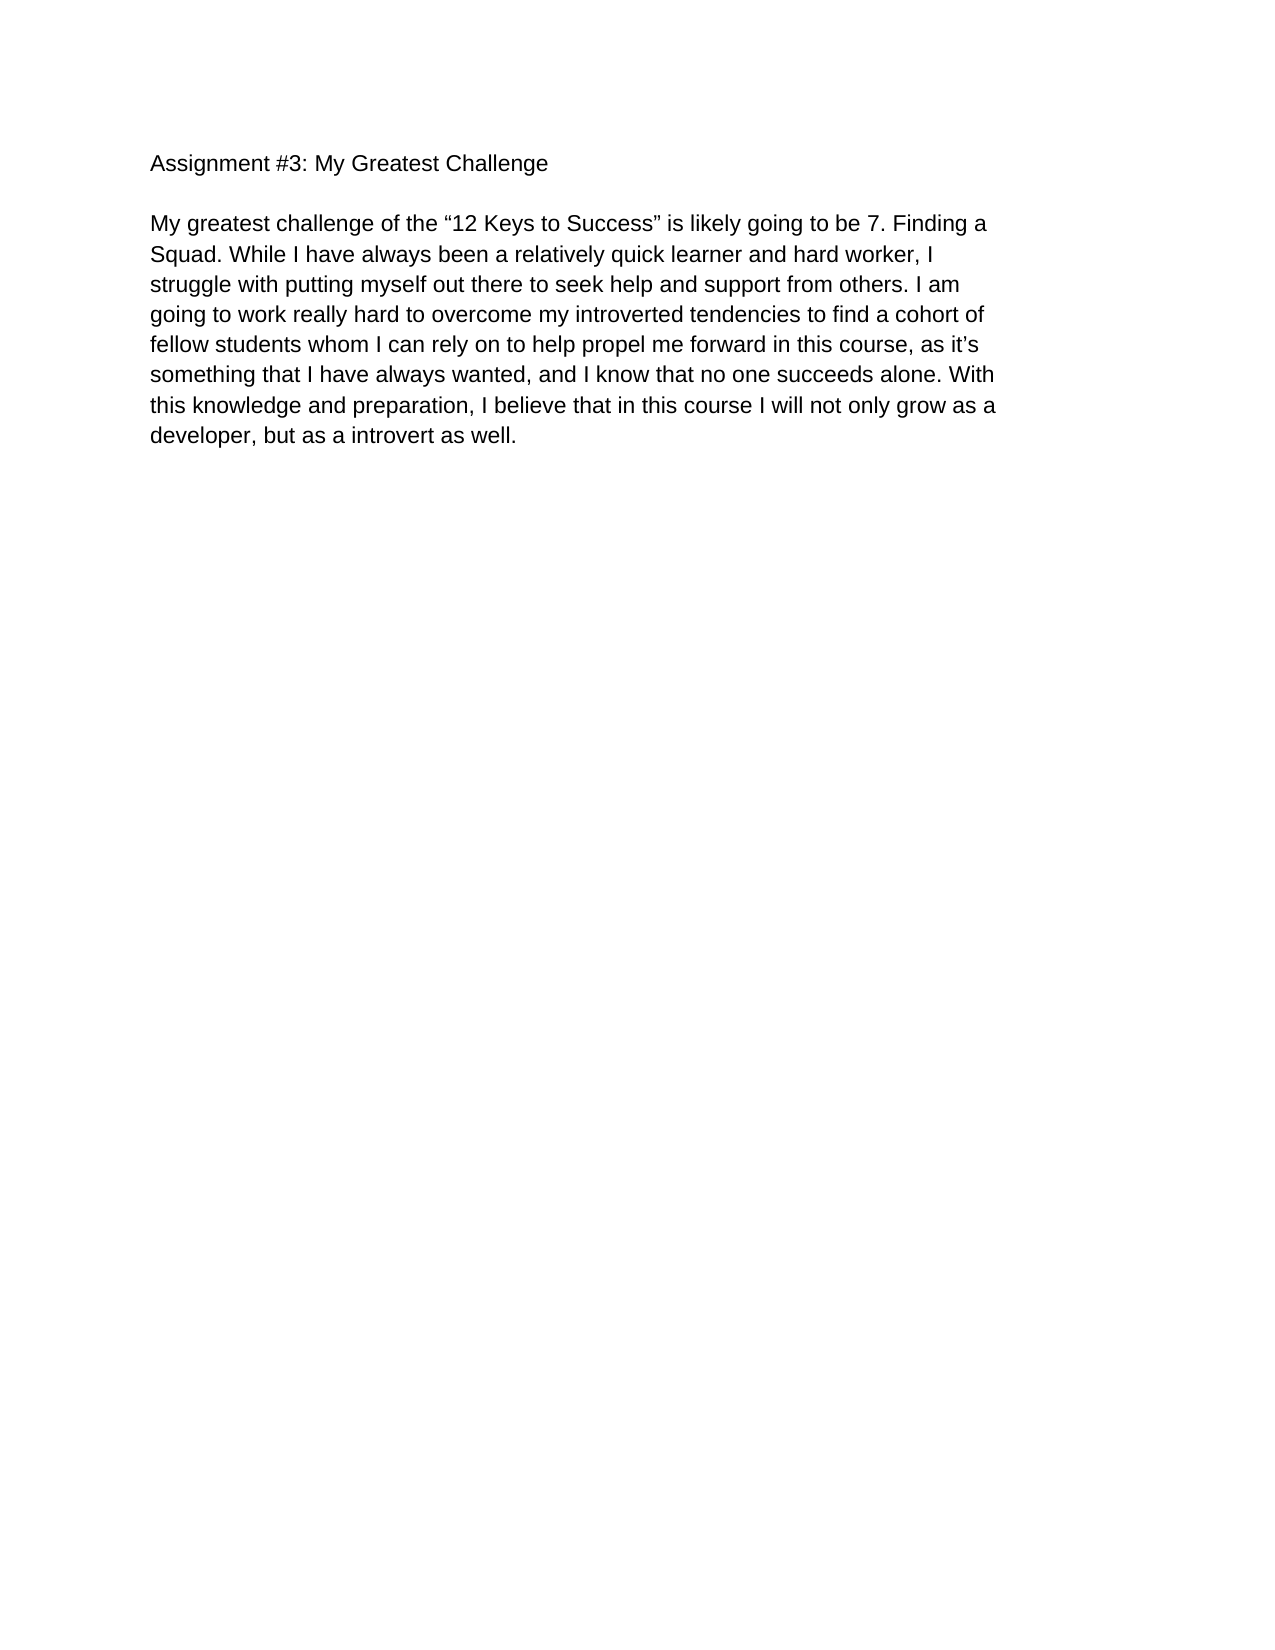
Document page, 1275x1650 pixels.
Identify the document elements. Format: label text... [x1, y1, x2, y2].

text Assignment #3: My Greatest Challenge [150, 150, 1125, 176]
text My greatest challenge of the “12 Keys to Success” is likely going to be 7. Finding a [150, 210, 1125, 237]
text developer, but as a introvert as well. [150, 422, 1125, 448]
text this knowledge and preparation, I believe that in this course I will not only grow as a [150, 392, 1125, 418]
text struggle with putting myself out there to seek help and support from others. I am [150, 271, 1125, 297]
text going to work really hard to overcome my introverted tendencies to find a cohort of [150, 301, 1125, 327]
text fellow students whom I can rely on to help propel me forward in this course, as it’s [150, 331, 1125, 358]
text something that I have always wanted, and I know that no one succeeds alone. With [150, 361, 1125, 388]
text Squad. While I have always been a relatively quick learner and hard worker, I [150, 241, 1125, 267]
